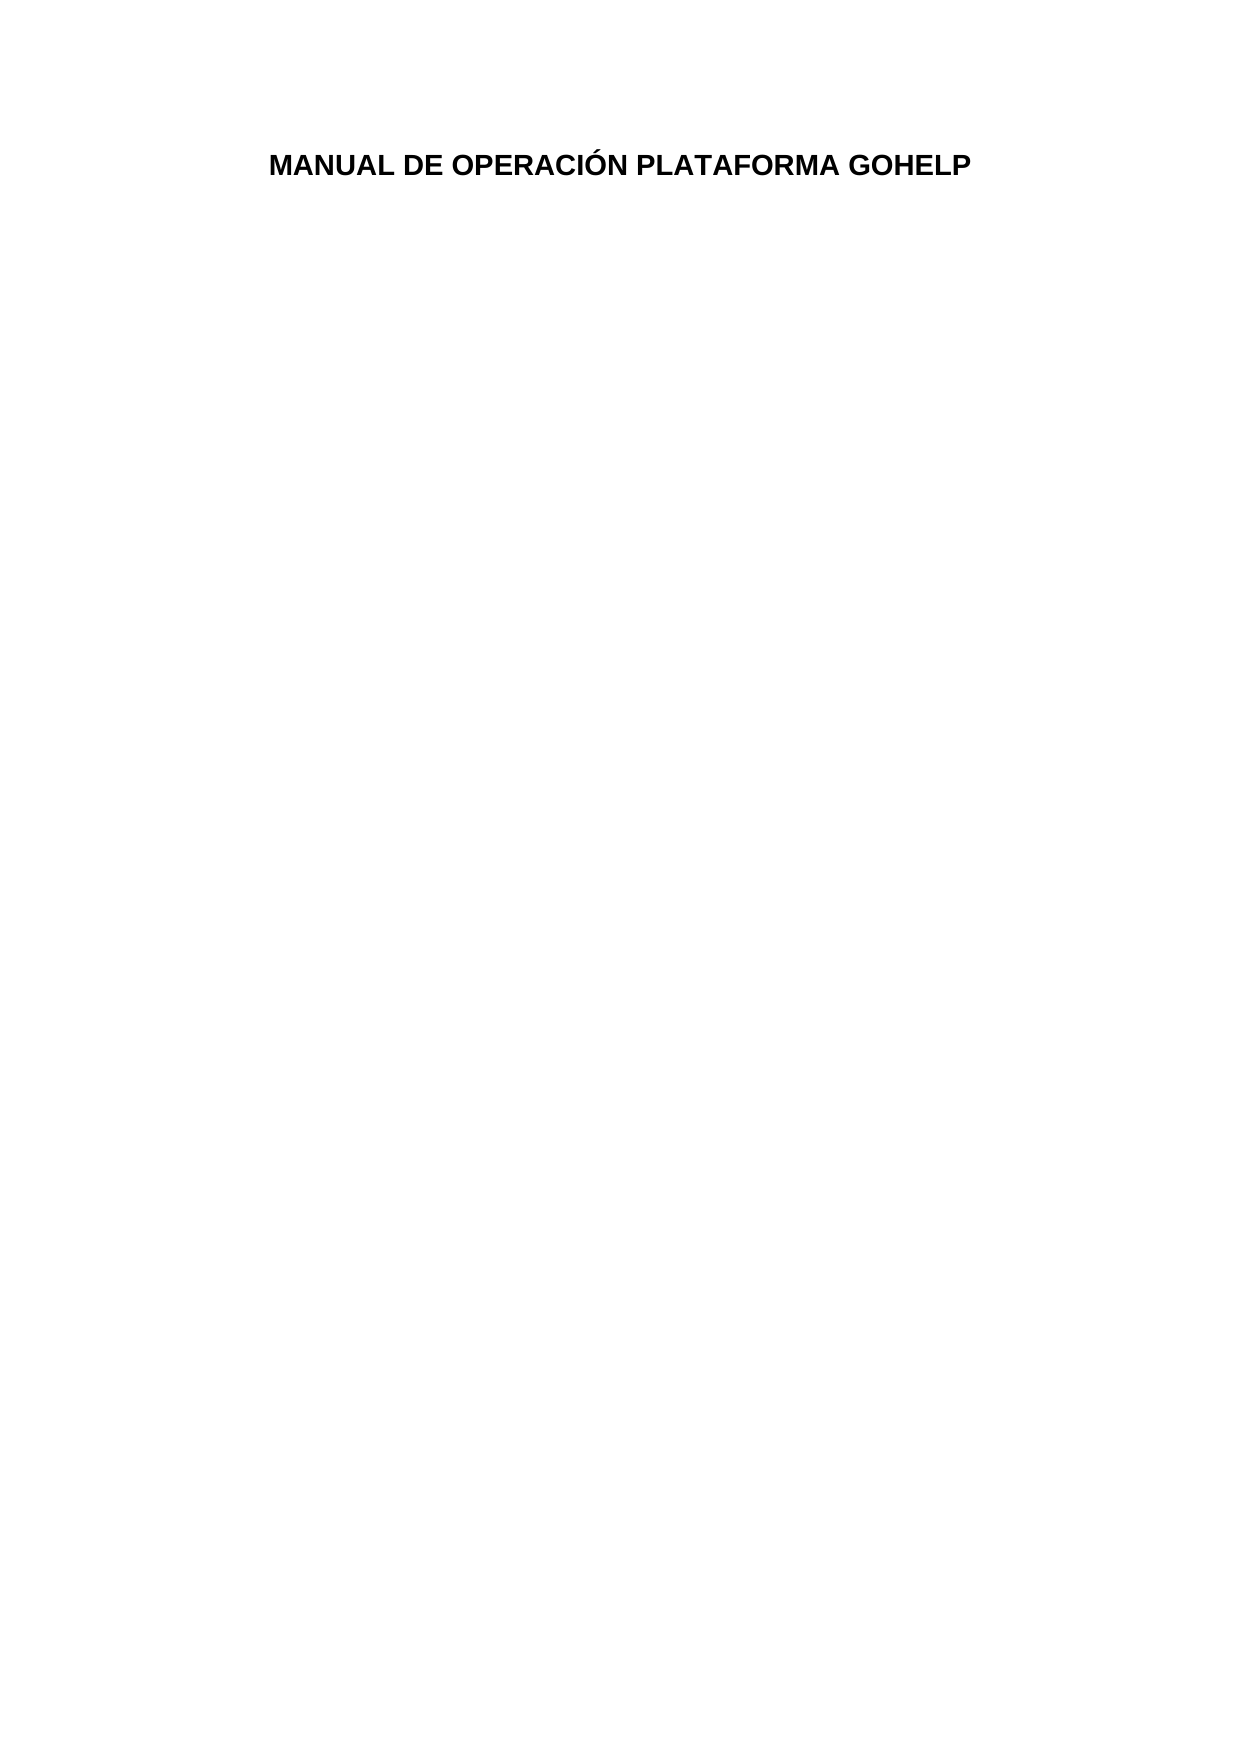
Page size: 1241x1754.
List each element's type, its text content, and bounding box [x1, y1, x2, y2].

text MANUAL DE OPERACIÓN PLATAFORMA GOHELP [177, 148, 1063, 181]
